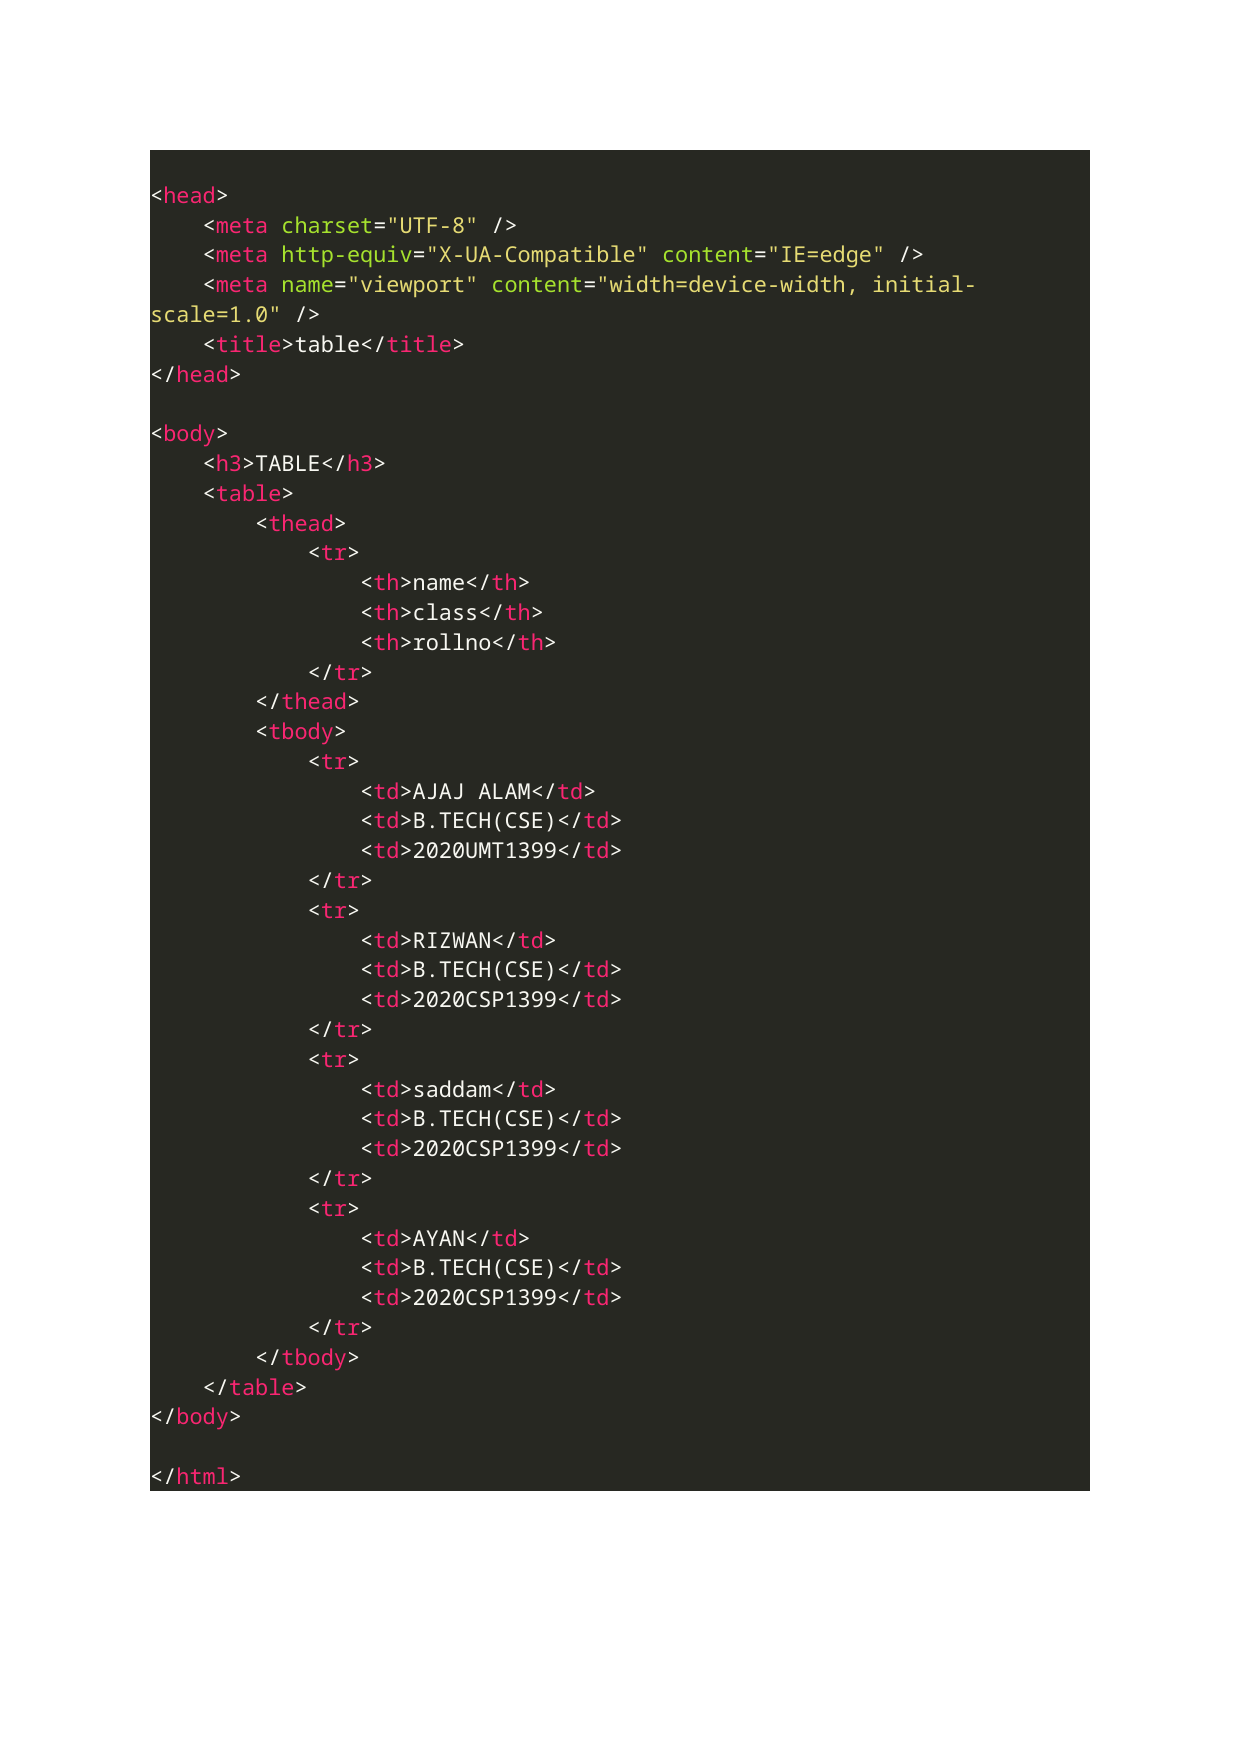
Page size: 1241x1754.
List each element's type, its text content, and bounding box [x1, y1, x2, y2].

text </body> [150, 1401, 1090, 1431]
text <h3>TABLE</h3> [150, 448, 1090, 478]
text <th>class</th> [150, 597, 1090, 627]
text <td>2020UMT1399</td> [150, 835, 1090, 865]
text <td>B.TECH(CSE)</td> [150, 954, 1090, 984]
text <tr> [150, 1044, 1090, 1073]
text <head> [150, 180, 1090, 209]
text </tr> [150, 656, 1090, 686]
text </tr> [150, 1312, 1090, 1342]
text <tr> [150, 895, 1090, 924]
text </tr> [150, 865, 1090, 895]
text <td>saddam</td> [150, 1073, 1090, 1103]
text </tbody> [150, 1342, 1090, 1371]
text <tbody> [150, 716, 1090, 746]
text <body> [150, 418, 1090, 448]
text <td>2020CSP1399</td> [150, 1282, 1090, 1312]
text <th>name</th> [150, 567, 1090, 597]
text <td>RIZWAN</td> [150, 924, 1090, 954]
text <tr> [150, 537, 1090, 567]
text <th>rollno</th> [150, 627, 1090, 656]
text <title>table</title> [150, 329, 1090, 358]
text <td>B.TECH(CSE)</td> [150, 1252, 1090, 1282]
text <meta charset="UTF-8" /> [150, 209, 1090, 239]
text <table> [150, 478, 1090, 507]
text </head> [150, 358, 1090, 388]
text </thead> [150, 686, 1090, 716]
text </table> [150, 1371, 1090, 1401]
text <tr> [150, 1193, 1090, 1222]
text <td>AYAN</td> [150, 1222, 1090, 1252]
text </tr> [150, 1014, 1090, 1044]
text <tr> [150, 746, 1090, 776]
text </html> [150, 1461, 1090, 1491]
text <meta name="viewport" content="width=device-width, initial-scale=1.0" /> [150, 269, 1090, 329]
text <td>AJAJ ALAM</td> [150, 776, 1090, 805]
text <td>2020CSP1399</td> [150, 1133, 1090, 1163]
text <td>2020CSP1399</td> [150, 984, 1090, 1014]
text <thead> [150, 507, 1090, 537]
text <td>B.TECH(CSE)</td> [150, 1103, 1090, 1133]
text </tr> [150, 1163, 1090, 1193]
text <td>B.TECH(CSE)</td> [150, 805, 1090, 835]
text <meta http-equiv="X-UA-Compatible" content="IE=edge" /> [150, 239, 1090, 269]
